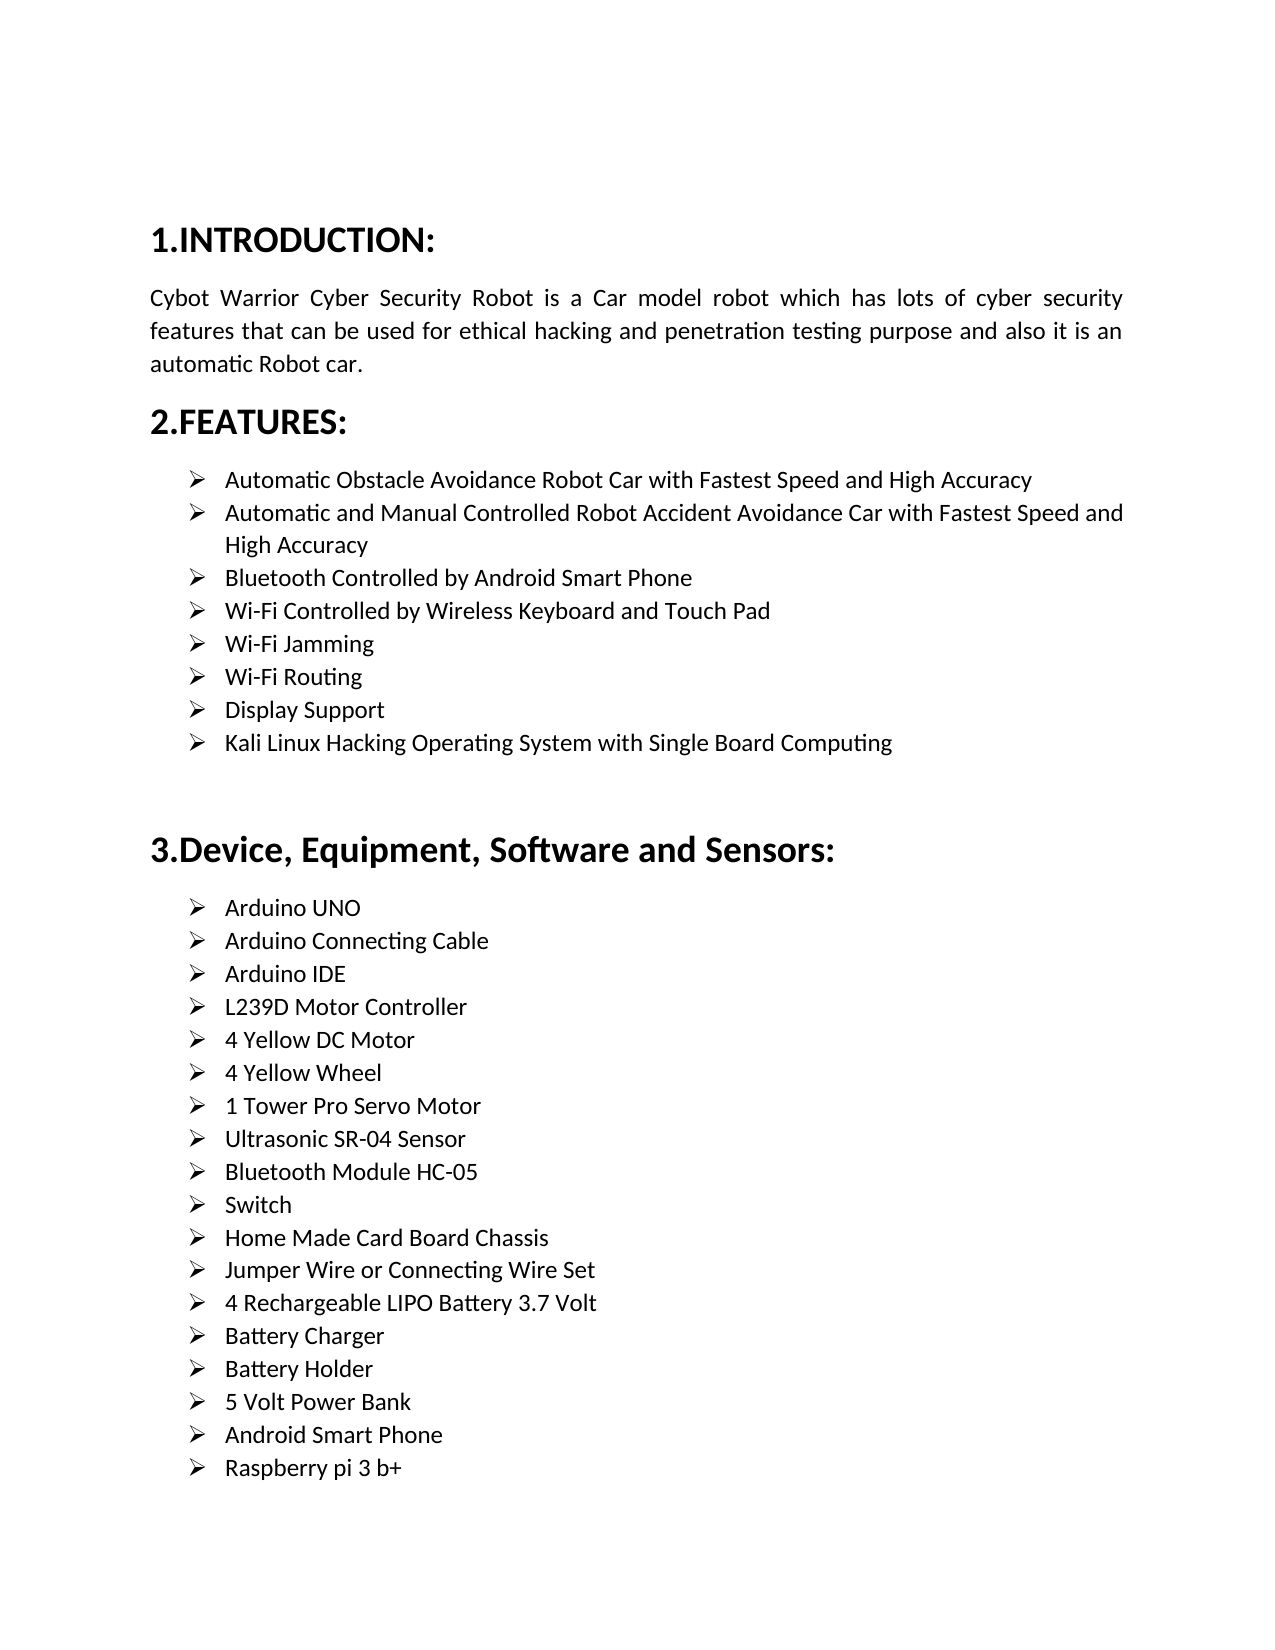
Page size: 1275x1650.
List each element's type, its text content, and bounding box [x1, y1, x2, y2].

list 5 Volt Power Bank [187, 1386, 1125, 1417]
list 4 Rechargeable LIPO Battery 3.7 Volt [187, 1287, 1125, 1318]
text Cybot Warrior Cyber Security Robot is a Car model robot which has lots of cyber security features that can be used for ethical hacking and penetration testing purpose and also it is an automatic Robot car. [150, 282, 1125, 379]
list Display Support [187, 694, 1125, 725]
text 2.FEATURES: [150, 398, 1125, 443]
text 1.INTRODUCTION: [150, 216, 1125, 262]
list Android Smart Phone [187, 1419, 1125, 1450]
list Wi-Fi Jamming [187, 628, 1125, 659]
list 4 Yellow DC Motor [187, 1024, 1125, 1055]
list Arduino UNO [187, 892, 1125, 923]
list L239D Motor Controller [187, 991, 1125, 1022]
list Jumper Wire or Connecting Wire Set [187, 1254, 1125, 1285]
list Battery Holder [187, 1353, 1125, 1384]
list Bluetooth Controlled by Android Smart Phone [187, 563, 1125, 593]
list Raspberry pi 3 b+ [187, 1452, 1125, 1483]
list Kali Linux Hacking Operating System with Single Board Computing [187, 727, 1125, 758]
list Home Made Card Board Chassis [187, 1222, 1125, 1252]
text 3.Device, Equipment, Software and Sensors: [150, 826, 1125, 872]
list Wi-Fi Controlled by Wireless Keyboard and Touch Pad [187, 596, 1125, 626]
list 4 Yellow Wheel [187, 1057, 1125, 1088]
list Arduino Connecting Cable [187, 925, 1125, 956]
list Arduino IDE [187, 958, 1125, 989]
list Battery Charger [187, 1320, 1125, 1351]
list Automatic and Manual Controlled Robot Accident Avoidance Car with Fastest Speed and High Accuracy [187, 497, 1125, 560]
list Ultrasonic SR-04 Sensor [187, 1123, 1125, 1153]
list Wi-Fi Routing [187, 661, 1125, 692]
list Switch [187, 1189, 1125, 1219]
list 1 Tower Pro Servo Motor [187, 1090, 1125, 1121]
list Bluetooth Module HC-05 [187, 1156, 1125, 1186]
list Automatic Obstacle Avoidance Robot Car with Fastest Speed and High Accuracy [187, 464, 1125, 494]
